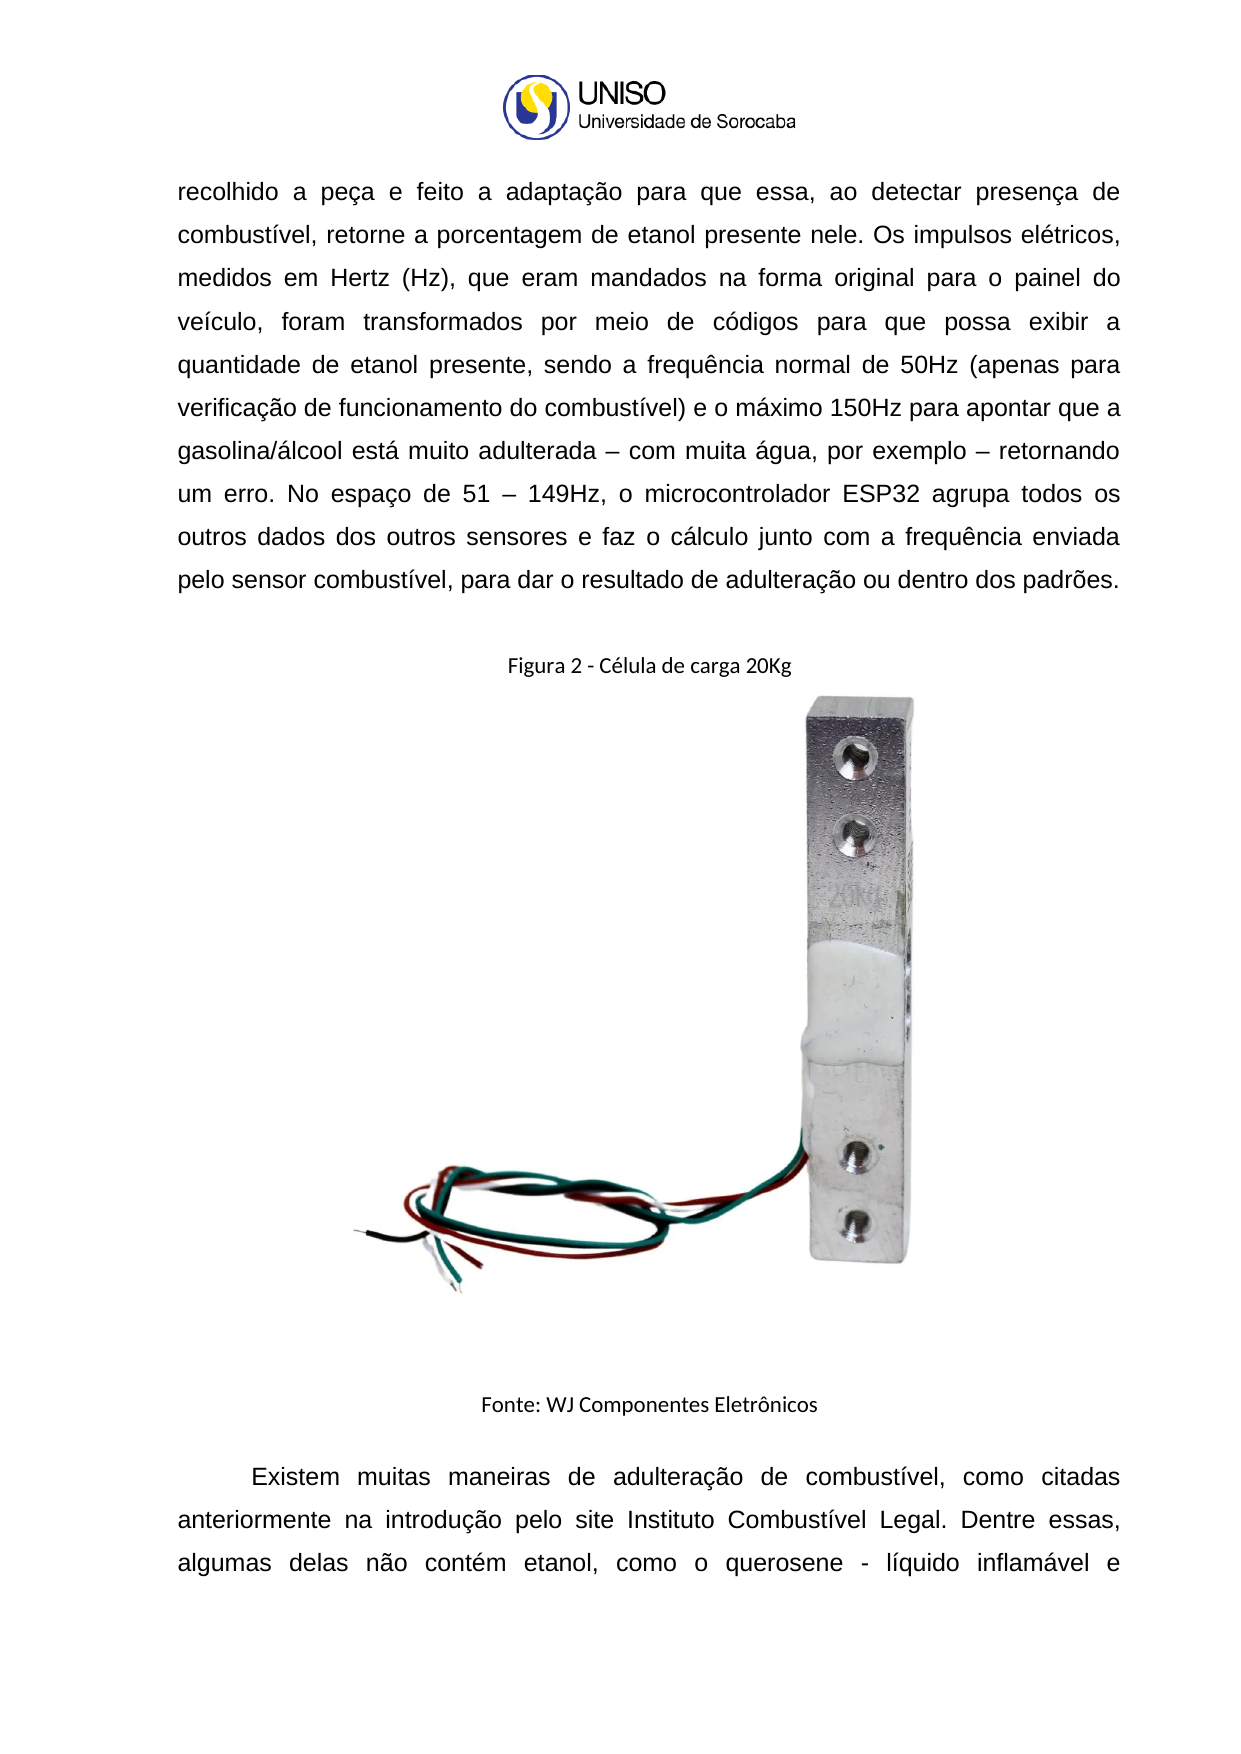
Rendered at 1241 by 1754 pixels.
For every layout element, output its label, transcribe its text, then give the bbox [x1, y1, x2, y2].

picture [348, 679, 952, 1391]
text Fonte: WJ Componentes Eletrônicos [177, 1391, 1122, 1418]
text Figura 2 - Célula de carga 20Kg [177, 652, 1122, 679]
picture [503, 75, 796, 140]
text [177, 177, 1122, 594]
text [177, 1462, 1122, 1577]
